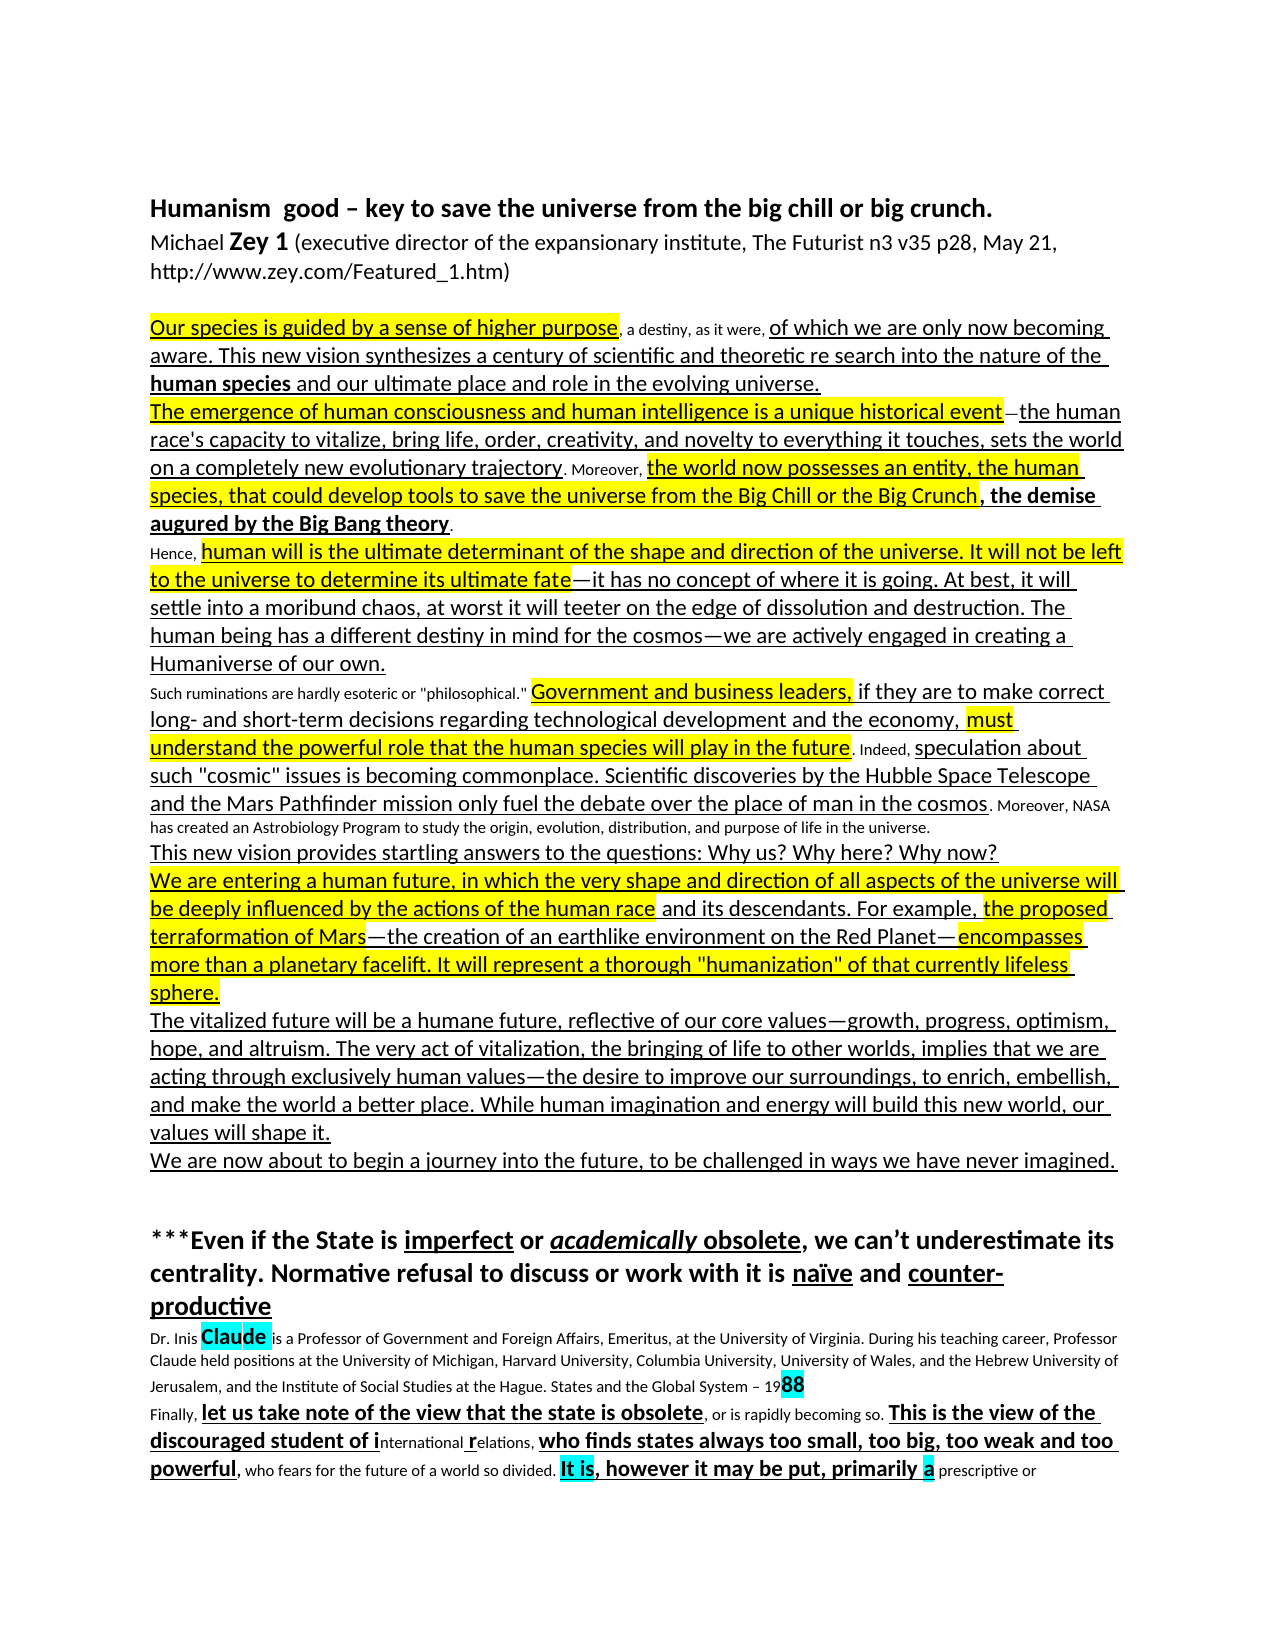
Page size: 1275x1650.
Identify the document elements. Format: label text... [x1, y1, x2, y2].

text This new vision provides startling answers to the questions: Why us? Why here? Why now? [150, 838, 1125, 866]
text Our species is guided by a sense of higher purpose, a destiny, as it were, of which we are only now becoming aware. This new vision synthesizes a century of scientific and theoretic re search into the nature of the human species and our ultimate place and role in the evolving universe. [150, 313, 1125, 397]
text Such ruminations are hardly esoteric or "philosophical." Government and business leaders, if they are to make correct long- and short-term decisions regarding technological development and the economy, must understand the powerful role that the human species will play in the future. Indeed, speculation about such "cosmic" issues is becoming commonplace. Scientific discoveries by the Hubble Space Telescope and the Mars Pathfinder mission only fuel the debate over the place of man in the cosmos. Moreover, NASA has created an Astrobiology Program to study the origin, evolution, distribution, and purpose of life in the universe. [150, 677, 1125, 838]
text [150, 1398, 1125, 1482]
text Michael Zey 1 (executive director of the expansionary institute, The Futurist n3 v35 p28, May 21, http://www.zey.com/Featured_1.htm) [150, 224, 1125, 285]
subtitle ***Even if the State is imperfect or academically obsolete, we can’t underestimate its centrality. Normative refusal to discuss or work with it is naïve and counter-productive [150, 1223, 1125, 1322]
text Dr. Inis Claude is a Professor of Government and Foreign Affairs, Emeritus, at the . During his teaching career, Professor Claude held positions at the of , , , of , and the Hebrew University of Jerusalem, and the of at . States and the Global System – 1988 [150, 1322, 1125, 1398]
text We are now about to begin a journey into the future, to be challenged in ways we have never imagined. [150, 1146, 1125, 1174]
subtitle Humanism good – key to save the universe from the big chill or big crunch. [150, 191, 1125, 224]
text Hence, human will is the ultimate determinant of the shape and direction of the universe. It will not be left to the universe to determine its ultimate fate—it has no concept of where it is going. At best, it will settle into a moribund chaos, at worst it will teeter on the edge of dissolution and destruction. The human being has a different destiny in mind for the cosmos—we are actively engaged in creating a Humaniverse of our own. [150, 537, 1125, 677]
text The emergence of human consciousness and human intelligence is a unique historical event—the human race's capacity to vitalize, bring life, order, creativity, and novelty to everything it touches, sets the world on a completely new evolutionary trajectory. Moreover, the world now possesses an entity, the human species, that could develop tools to save the universe from the Big Chill or the Big Crunch, the demise augured by the Big Bang theory. [150, 397, 1125, 537]
text The vitalized future will be a humane future, reflective of our core values—growth, progress, optimism, hope, and altruism. The very act of vitalization, the bringing of life to other worlds, implies that we are acting through exclusively human values—the desire to improve our surroundings, to enrich, embellish, and make the world a better place. While human imagination and energy will build this new world, our values will shape it. [150, 1006, 1125, 1146]
text We are entering a human future, in which the very shape and direction of all aspects of the universe will be deeply influenced by the actions of the human race and its descendants. For example, the proposed terraformation of Mars—the creation of an earthlike environment on the Red Planet—encompasses more than a planetary facelift. It will represent a thorough "humanization" of that currently lifeless sphere. [220, 892, 1125, 1006]
